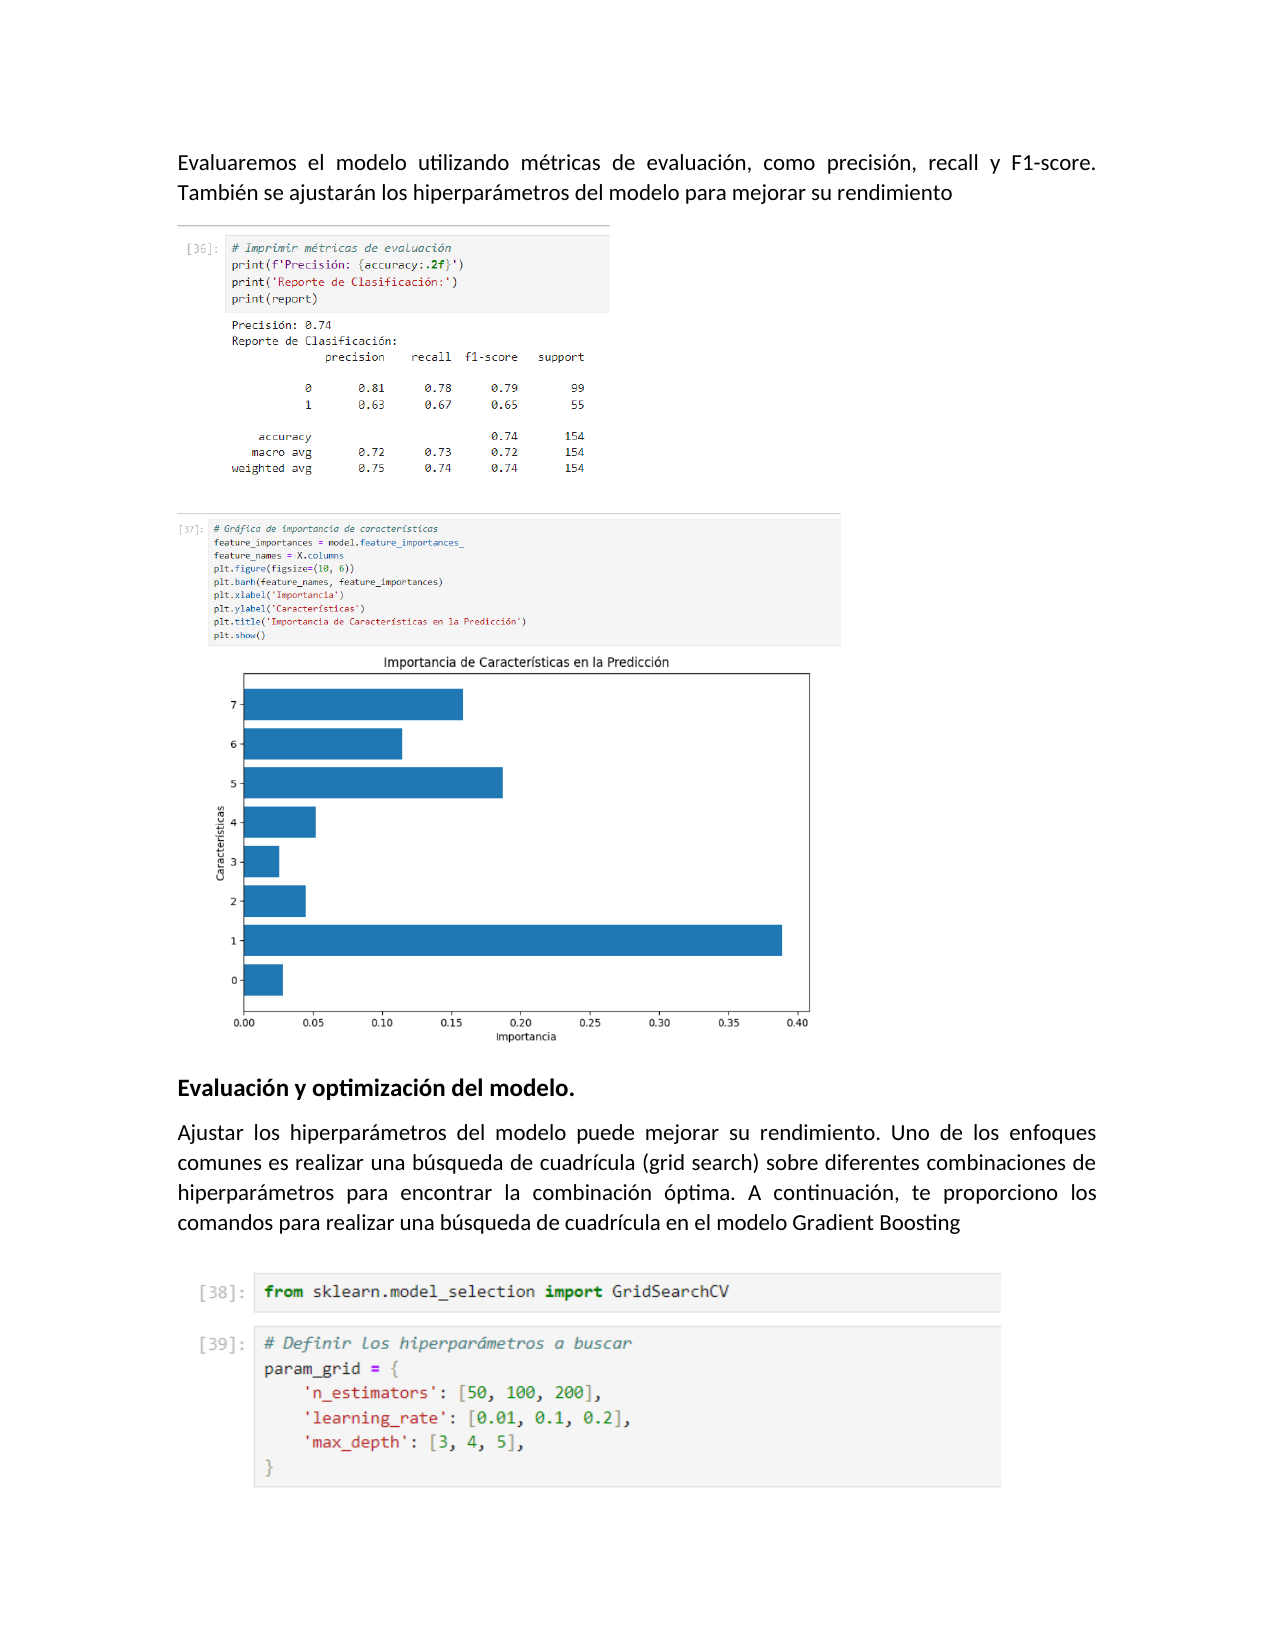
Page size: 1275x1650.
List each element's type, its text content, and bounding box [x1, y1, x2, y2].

picture [177, 512, 841, 1054]
text Ajustar los hiperparámetros del modelo puede mejorar su rendimiento. Uno de los enfoques comunes es realizar una búsqueda de cuadrícula (grid search) sobre diferentes combinaciones de hiperparámetros para encontrar la combinación óptima. A continuación, te proporciono los comandos para realizar una búsqueda de cuadrícula en el modelo Gradient Boosting [177, 1118, 1098, 1236]
text Evaluaremos el modelo utilizando métricas de evaluación, como precisión, recall y F1-score. También se ajustarán los hiperparámetros del modelo para mejorar su rendimiento [177, 148, 1098, 206]
picture [177, 1255, 1002, 1498]
picture [177, 224, 610, 494]
subtitle Evaluación y optimización del modelo. [177, 1072, 1098, 1103]
